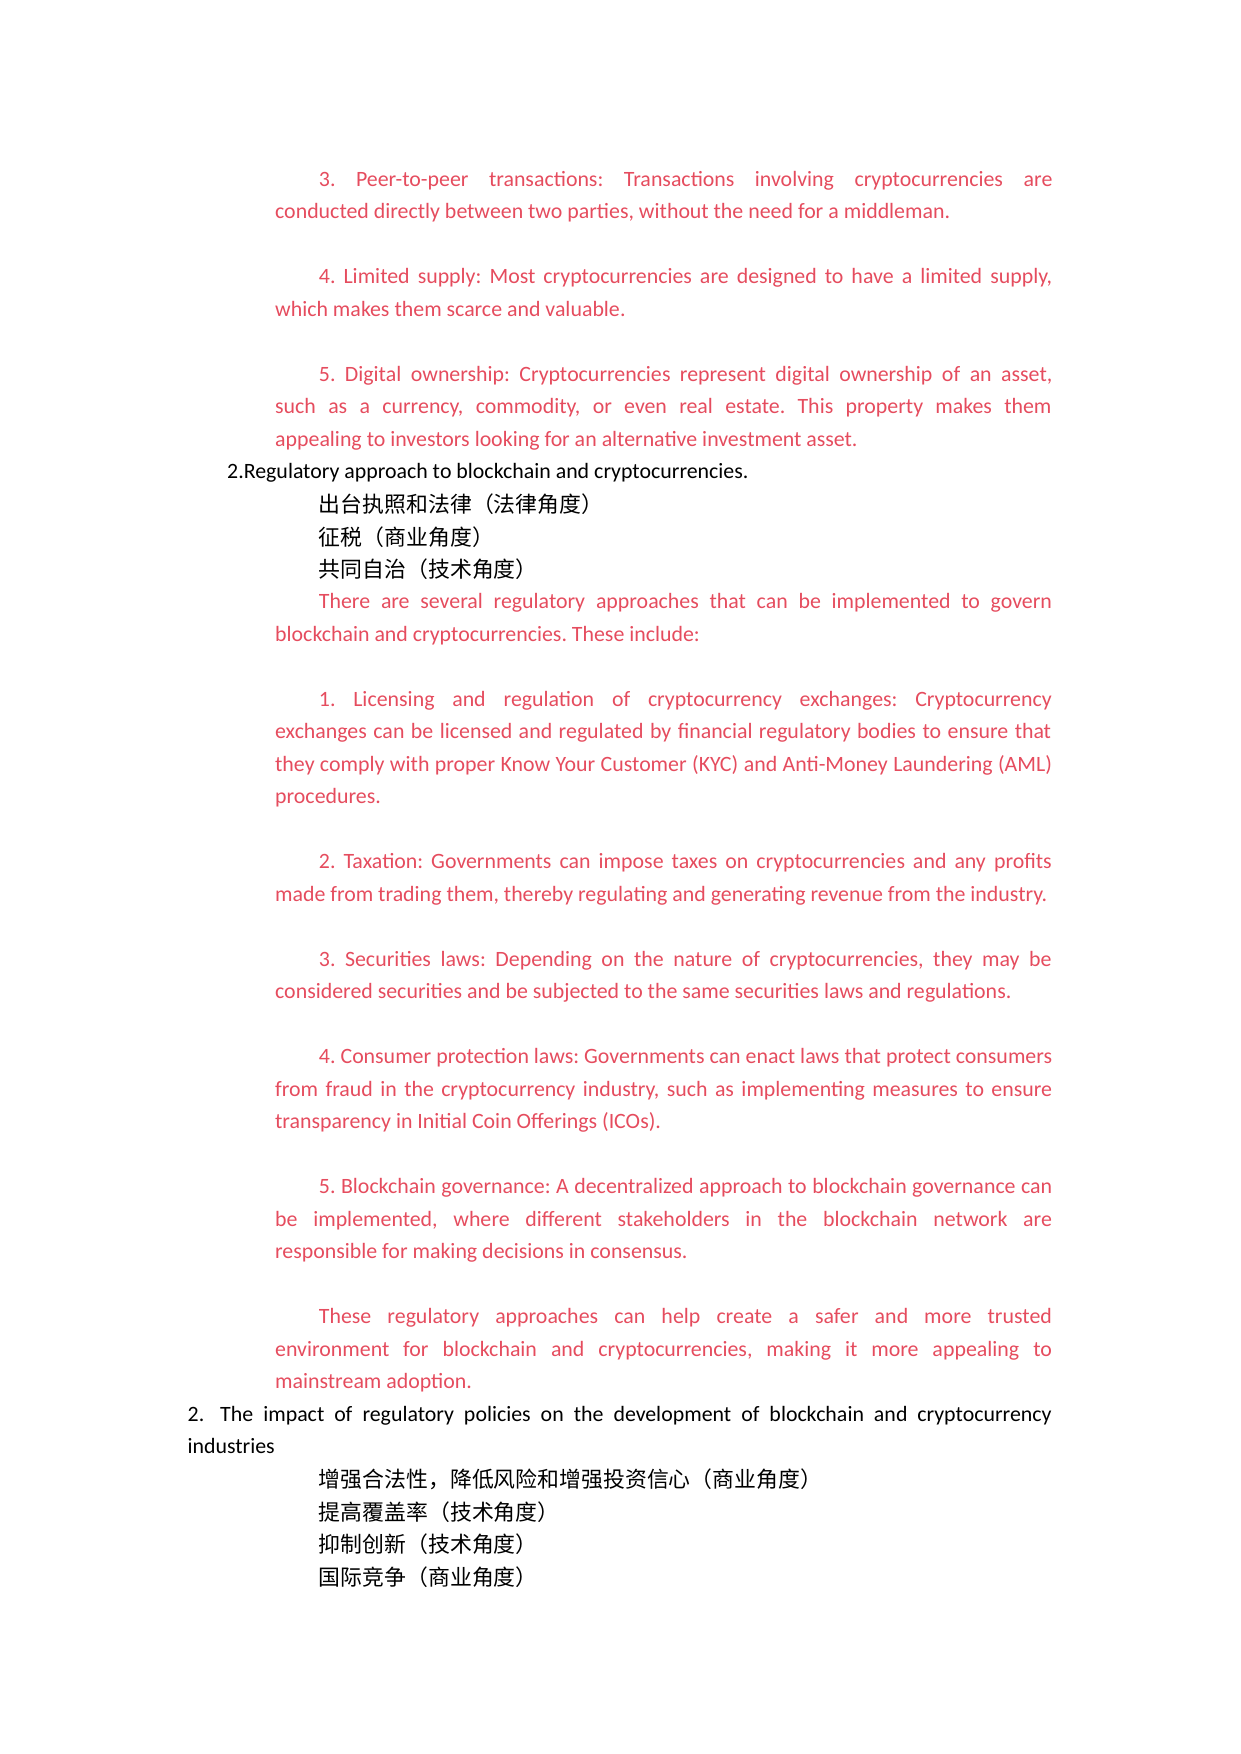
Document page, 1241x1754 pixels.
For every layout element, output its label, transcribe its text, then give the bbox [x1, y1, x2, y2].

text 征税（商业角度） [275, 519, 1053, 552]
text 4. Consumer protection laws: Governments can enact laws that protect consumers from fraud in the cryptocurrency industry, such as implementing measures to ensure transparency in Initial Coin Offerings (ICOs). [275, 1039, 1053, 1137]
list The impact of regulatory policies on the development of blockchain and cryptocurrency industries [187, 1397, 1053, 1462]
text 共同自治（技术角度） [275, 552, 1053, 584]
list 国际竞争（商业角度） [275, 1559, 1053, 1592]
text There are several regulatory approaches that can be implemented to govern blockchain and cryptocurrencies. These include: [275, 584, 1053, 649]
text 5. Blockchain governance: A decentralized approach to blockchain governance can be implemented, where different stakeholders in the blockchain network are responsible for making decisions in consensus. [275, 1169, 1053, 1267]
text 1. Licensing and regulation of cryptocurrency exchanges: Cryptocurrency exchanges can be licensed and regulated by financial regulatory bodies to ensure that they comply with proper Know Your Customer (KYC) and Anti-Money Laundering (AML) procedures. [275, 682, 1053, 812]
list 抑制创新（技术角度） [275, 1527, 1053, 1559]
text 2.Regulatory approach to blockchain and cryptocurrencies. [187, 454, 1053, 487]
list 增强合法性，降低风险和增强投资信心（商业角度） [275, 1462, 1053, 1494]
list 提高覆盖率（技术角度） [275, 1494, 1053, 1527]
text These regulatory approaches can help create a safer and more trusted environment for blockchain and cryptocurrencies, making it more appealing to mainstream adoption. [275, 1299, 1053, 1397]
list 3. Peer-to-peer transactions: Transactions involving cryptocurrencies are conducted directly between two parties, without the need for a middleman. [275, 162, 1053, 227]
list 4. Limited supply: Most cryptocurrencies are designed to have a limited supply, which makes them scarce and valuable. [275, 259, 1053, 324]
text 2. Taxation: Governments can impose taxes on cryptocurrencies and any profits made from trading them, thereby regulating and generating revenue from the industry. [275, 844, 1053, 909]
list 5. Digital ownership: Cryptocurrencies represent digital ownership of an asset, such as a currency, commodity, or even real estate. This property makes them appealing to investors looking for an alternative investment asset. [275, 357, 1053, 454]
text 出台执照和法律（法律角度） [275, 487, 1053, 519]
text 3. Securities laws: Depending on the nature of cryptocurrencies, they may be considered securities and be subjected to the same securities laws and regulations. [275, 942, 1053, 1007]
